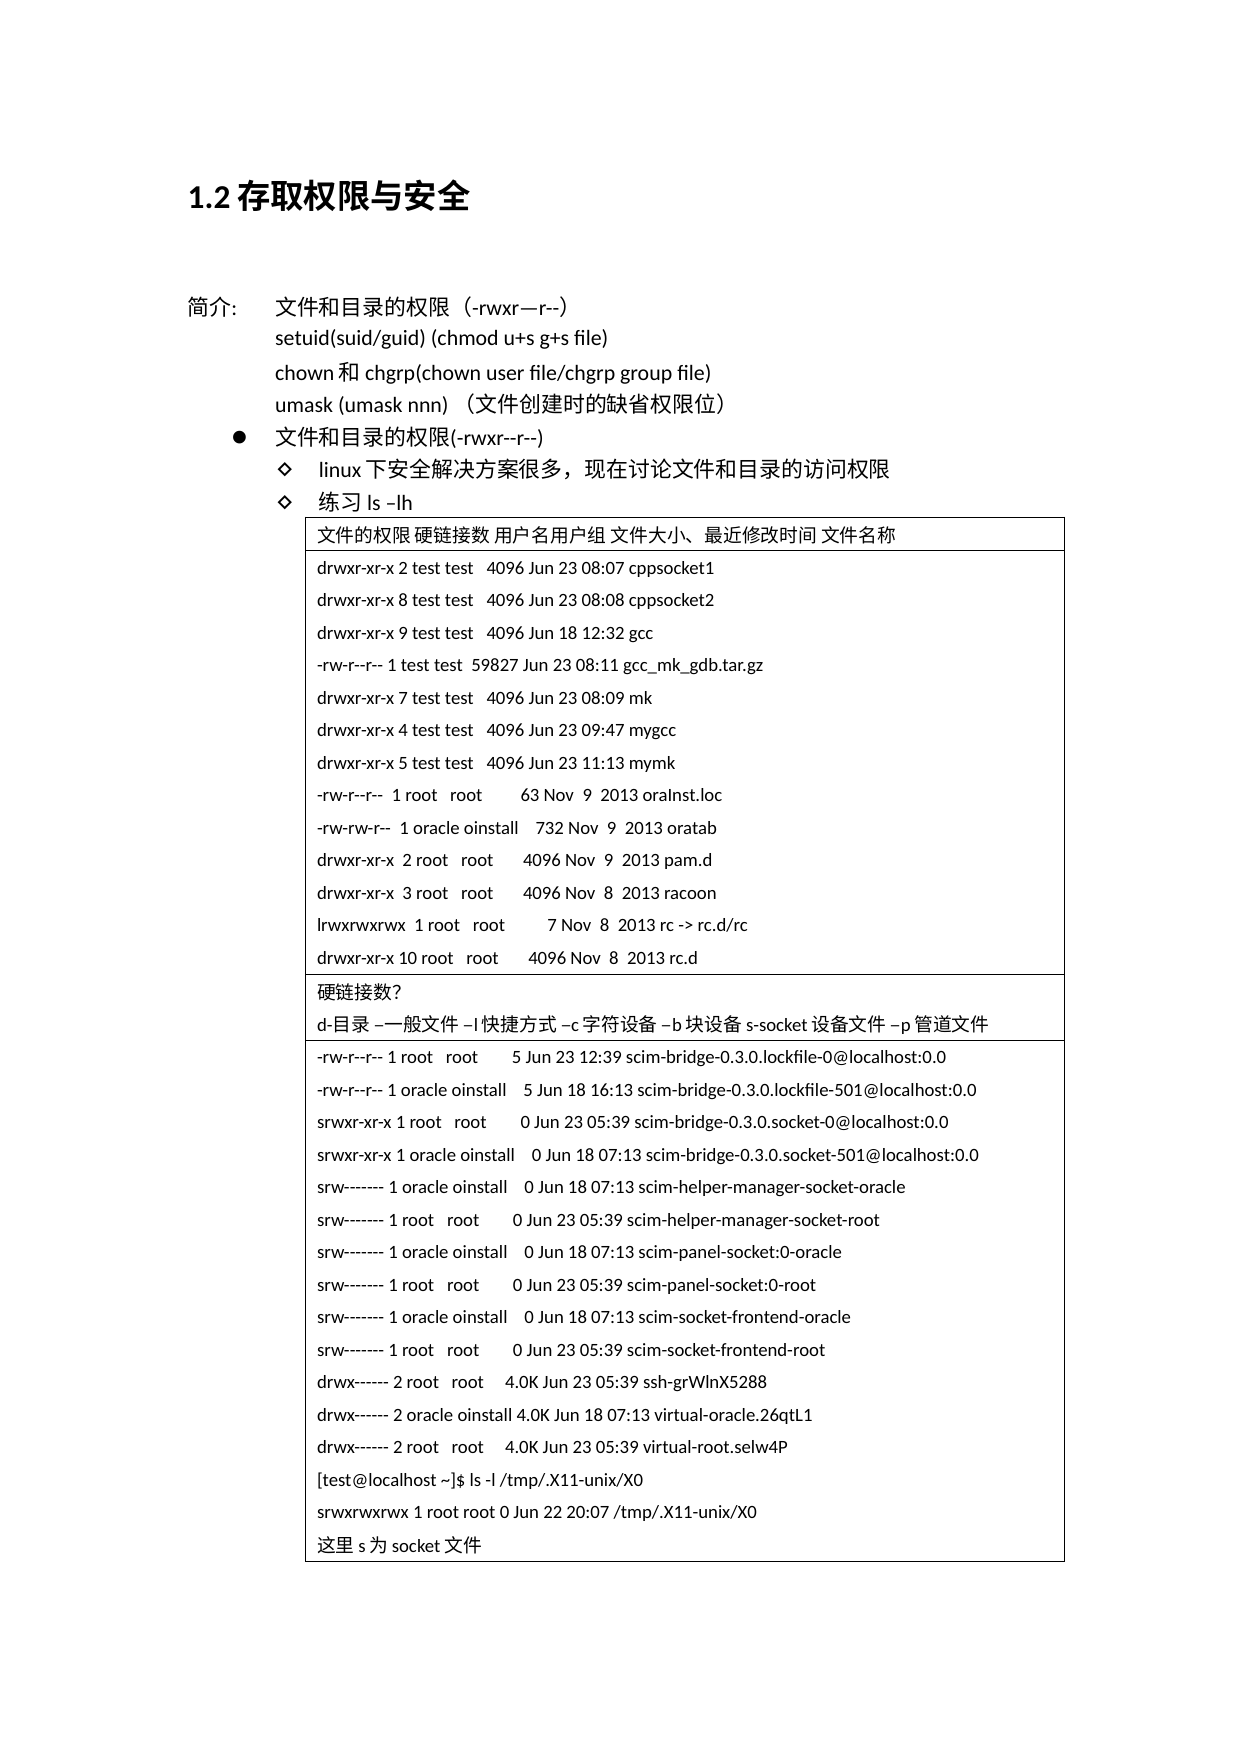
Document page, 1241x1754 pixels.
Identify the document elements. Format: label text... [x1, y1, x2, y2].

subtitle 1.2存取权限与安全 [187, 162, 1053, 227]
table_cell 硬链接数？ d-目录 –一般文件 –l快捷方式 –c字符设备 –b块设备 s-socket设备文件 –p管道文件 [306, 975, 1064, 1040]
table_header 文件的权限 硬链接数 用户名用户组 文件大小、最近修改时间 文件名称 [306, 518, 1064, 550]
list 练习ls –lh [275, 484, 1053, 517]
text umask (umask nnn) （文件创建时的缺省权限位） [187, 387, 1053, 419]
text chown和chgrp(chown user file/chgrp group file) [187, 354, 1053, 387]
list linux下安全解决方案很多，现在讨论文件和目录的访问权限 [275, 452, 1053, 484]
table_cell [306, 1041, 1064, 1561]
list 文件和目录的权限(-rwxr--r--) [231, 419, 1053, 452]
table_cell drwxr-xr-x 2 test test 4096 Jun 23 08:07 cppsocket1 drwxr-xr-x 8 test test 4096 Jun 23 08:08 cppsocket2 drwxr-xr-x 9 test test 4096 Jun 18 12:32 gcc -rw-r--r-- 1 test test 59827 Jun 23 08:11 gcc_mk_gdb.tar.gz drwxr-xr-x 7 test test 4096 Jun 23 08:09 mk drwxr-xr-x 4 test test 4096 Jun 23 09:47 mygcc drwxr-xr-x 5 test test 4096 Jun 23 11:13 mymk -rw-r--r-- 1 root root 63 Nov 9 2013 oraInst.loc -rw-rw-r-- 1 oracle oinstall 732 Nov 9 2013 oratab drwxr-xr-x 2 root root 4096 Nov 9 2013 pam.d drwxr-xr-x 3 root root 4096 Nov 8 2013 racoon lrwxrwxrwx 1 root root 7 Nov 8 2013 rc -> rc.d/rc drwxr-xr-x 10 root root 4096 Nov 8 2013 rc.d [306, 551, 1064, 974]
text 简介: 文件和目录的权限（-rwxr—r--） [187, 289, 1053, 322]
text setuid(suid/guid) (chmod u+s g+s file) [187, 322, 1053, 354]
